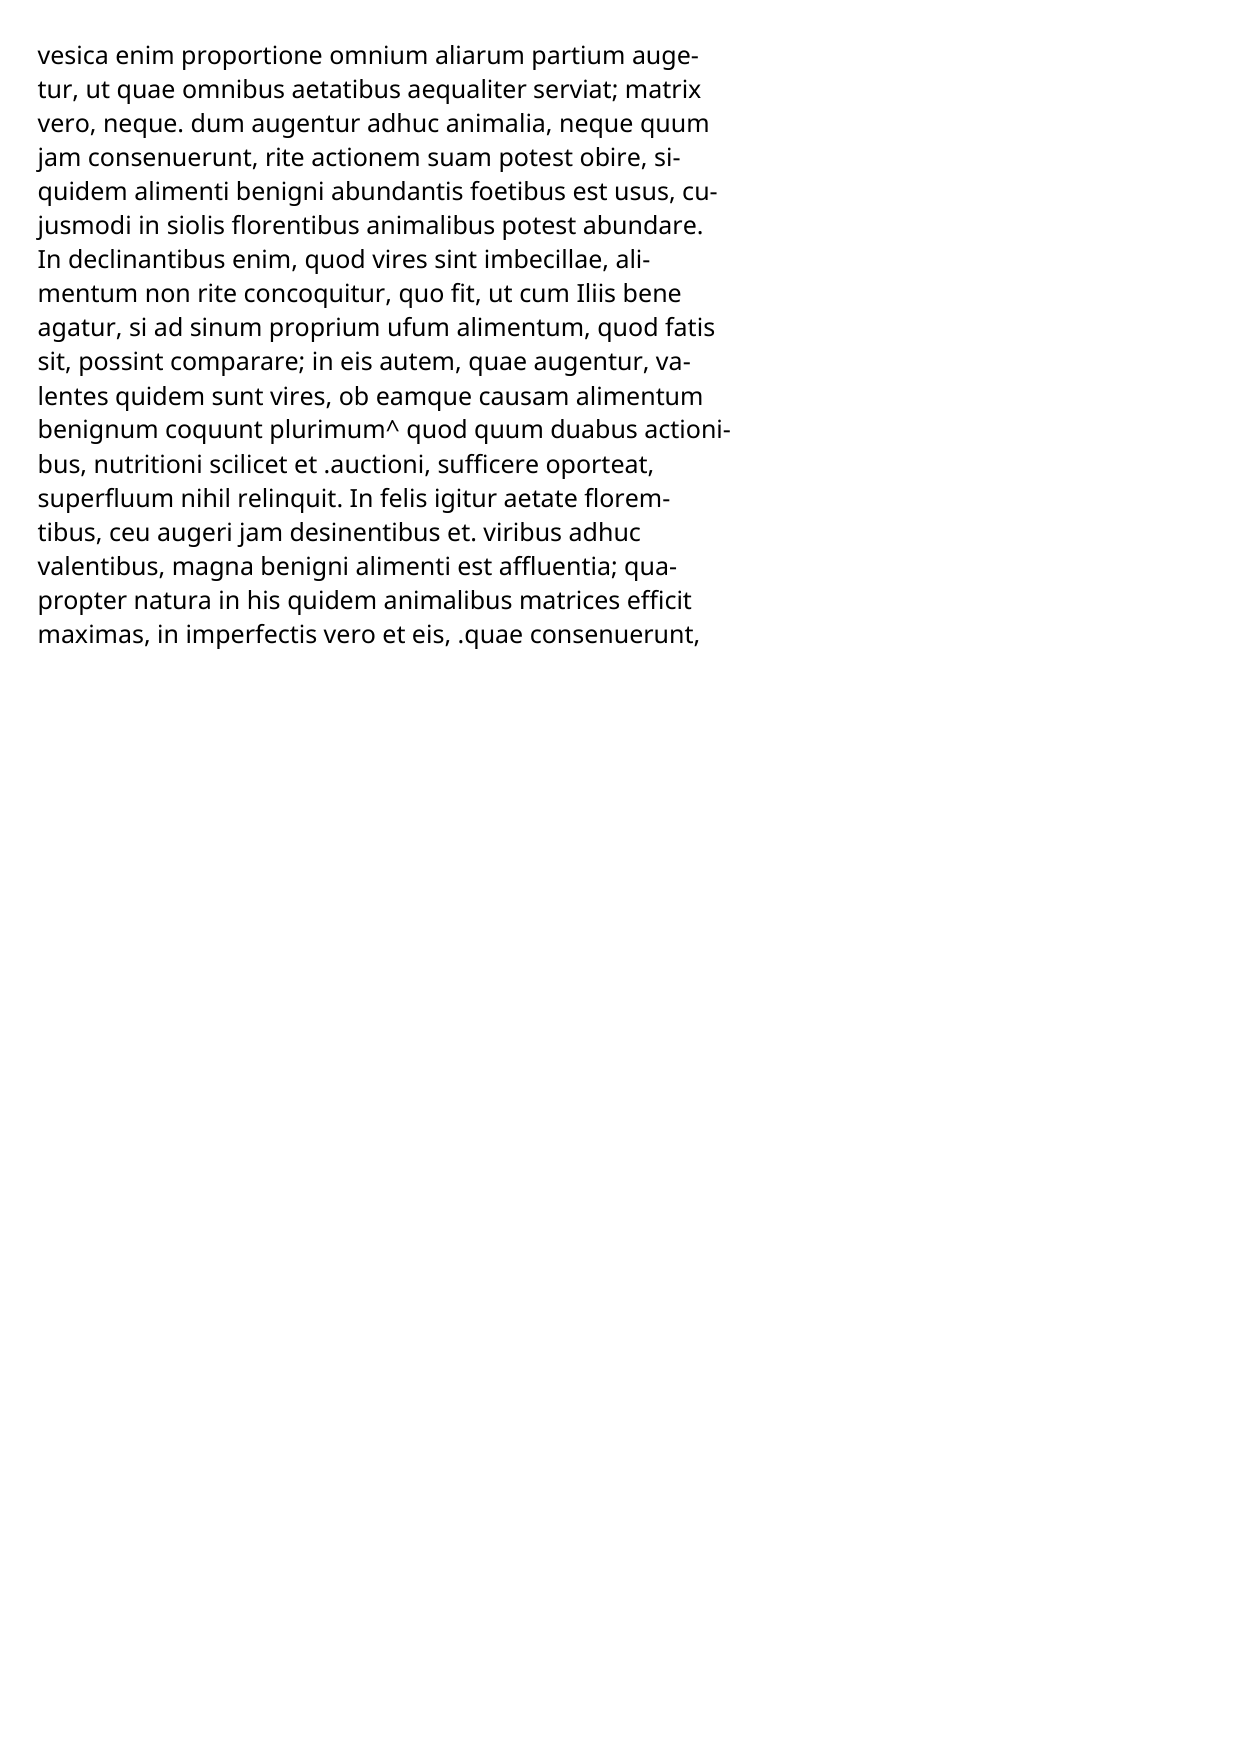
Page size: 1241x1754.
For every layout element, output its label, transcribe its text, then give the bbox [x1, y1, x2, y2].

text vesica enim proportione omnium aliarum partium auge- tur, ut quae omnibus aetatibus aequaliter serviat; matrix vero, neque. dum augentur adhuc animalia, neque quum jam consenuerunt, rite actionem suam potest obire, si- quidem alimenti benigni abundantis foetibus est usus, cu- jusmodi in siolis florentibus animalibus potest abundare. In declinantibus enim, quod vires sint imbecillae, ali- mentum non rite concoquitur, quo fit, ut cum Iliis bene agatur, si ad sinum proprium ufum alimentum, quod fatis sit, possint comparare; in eis autem, quae augentur, va- lentes quidem sunt vires, ob eamque causam alimentum benignum coquunt plurimum^ quod quum duabus actioni- bus, nutritioni scilicet et .auctioni, sufficere oporteat, superfluum nihil relinquit. In felis igitur aetate florem- tibus, ceu augeri jam desinentibus et. viribus adhuc valentibus, magna benigni alimenti est affluentia; qua- propter natura in his quidem animalibus matrices efficit maximas, in imperfectis vero et eis, .quae consenuerunt, [37, 37, 1203, 651]
